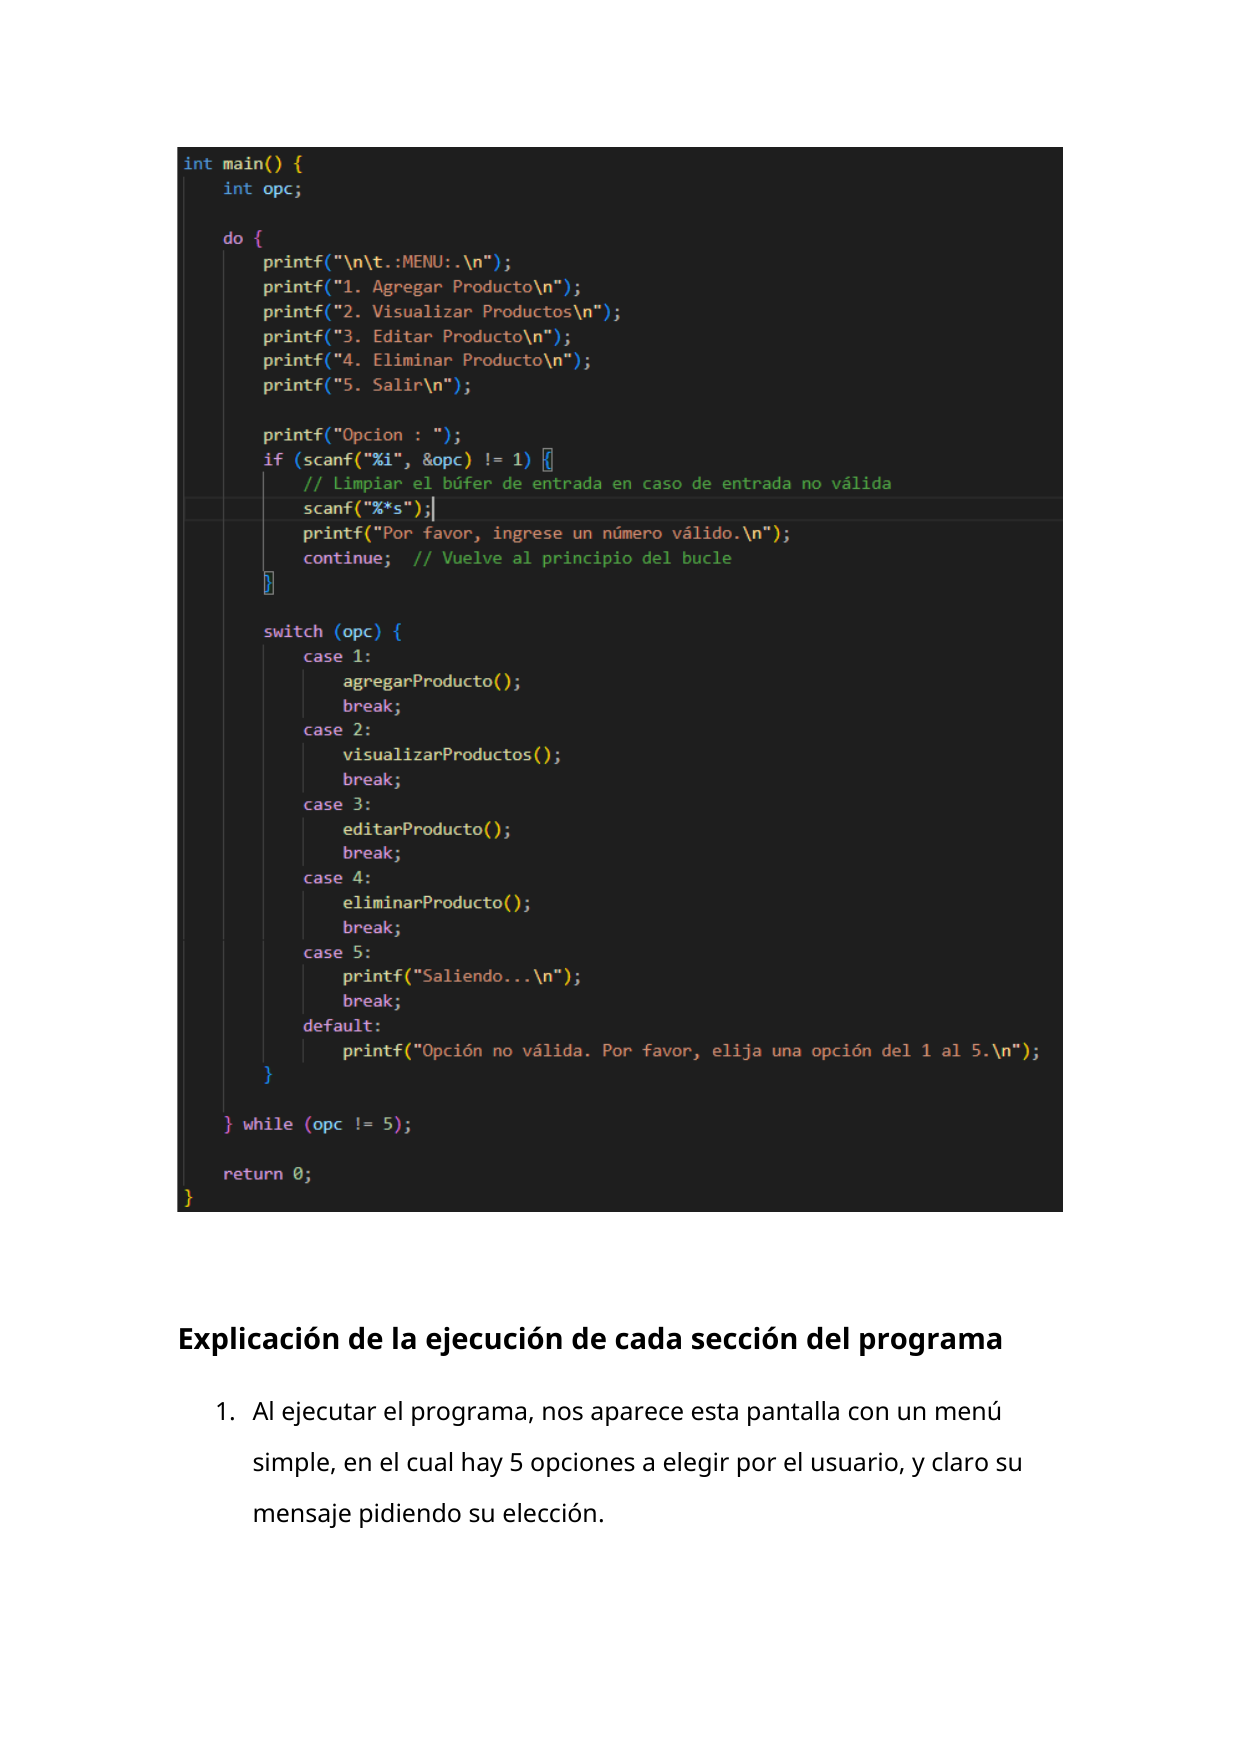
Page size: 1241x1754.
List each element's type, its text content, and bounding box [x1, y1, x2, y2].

picture [177, 147, 1063, 1212]
text Explicación de la ejecución de cada sección del programa [177, 1318, 1063, 1358]
list Al ejecutar el programa, nos aparece esta pantalla con un menú simple, en el cual hay 5 opciones a elegir por el usuario, y claro su mensaje pidiendo su elección. [215, 1394, 1063, 1530]
